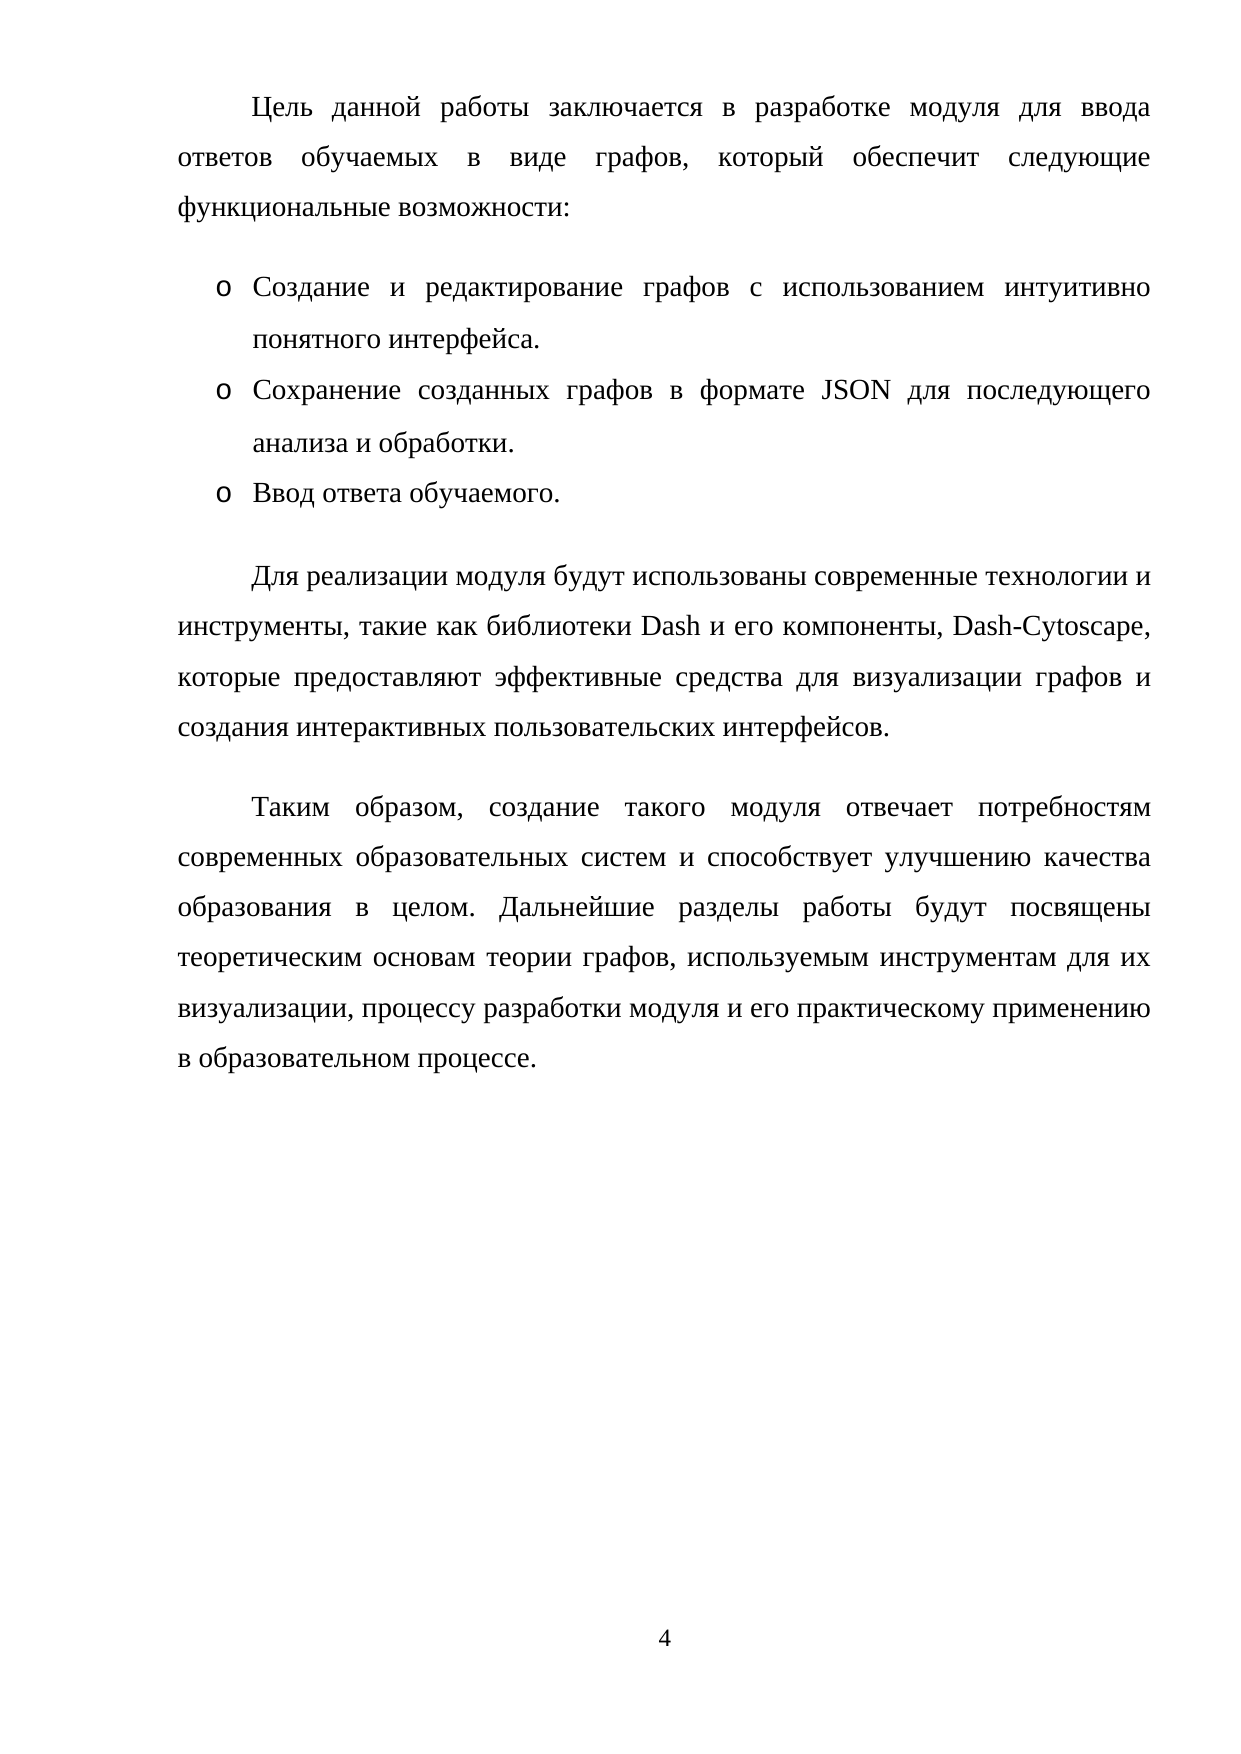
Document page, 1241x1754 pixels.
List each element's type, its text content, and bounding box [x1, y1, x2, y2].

text Цель данной работы заключается в разработке модуля для ввода ответов обучаемых в виде графов, который обеспечит следующие функциональные возможности: [177, 89, 1152, 223]
list Создание и редактирование графов с использованием интуитивно понятного интерфейса. [215, 269, 1152, 355]
text Для реализации модуля будут использованы современные технологии и инструменты, такие как библиотеки Dash и его компоненты, Dash-Cytoscape, которые предоставляют эффективные средства для визуализации графов и создания интерактивных пользовательских интерфейсов. [177, 558, 1152, 743]
list Сохранение созданных графов в формате JSON для последующего анализа и обработки. [215, 372, 1152, 458]
list Ввод ответа обучаемого. [215, 475, 1152, 511]
text Таким образом, создание такого модуля отвечает потребностям современных образовательных систем и способствует улучшению качества образования в целом. Дальнейшие разделы работы будут посвящены теоретическим основам теории графов, используемым инструментам для их визуализации, процессу разработки модуля и его практическому применению в образовательном процессе. [177, 789, 1152, 1074]
